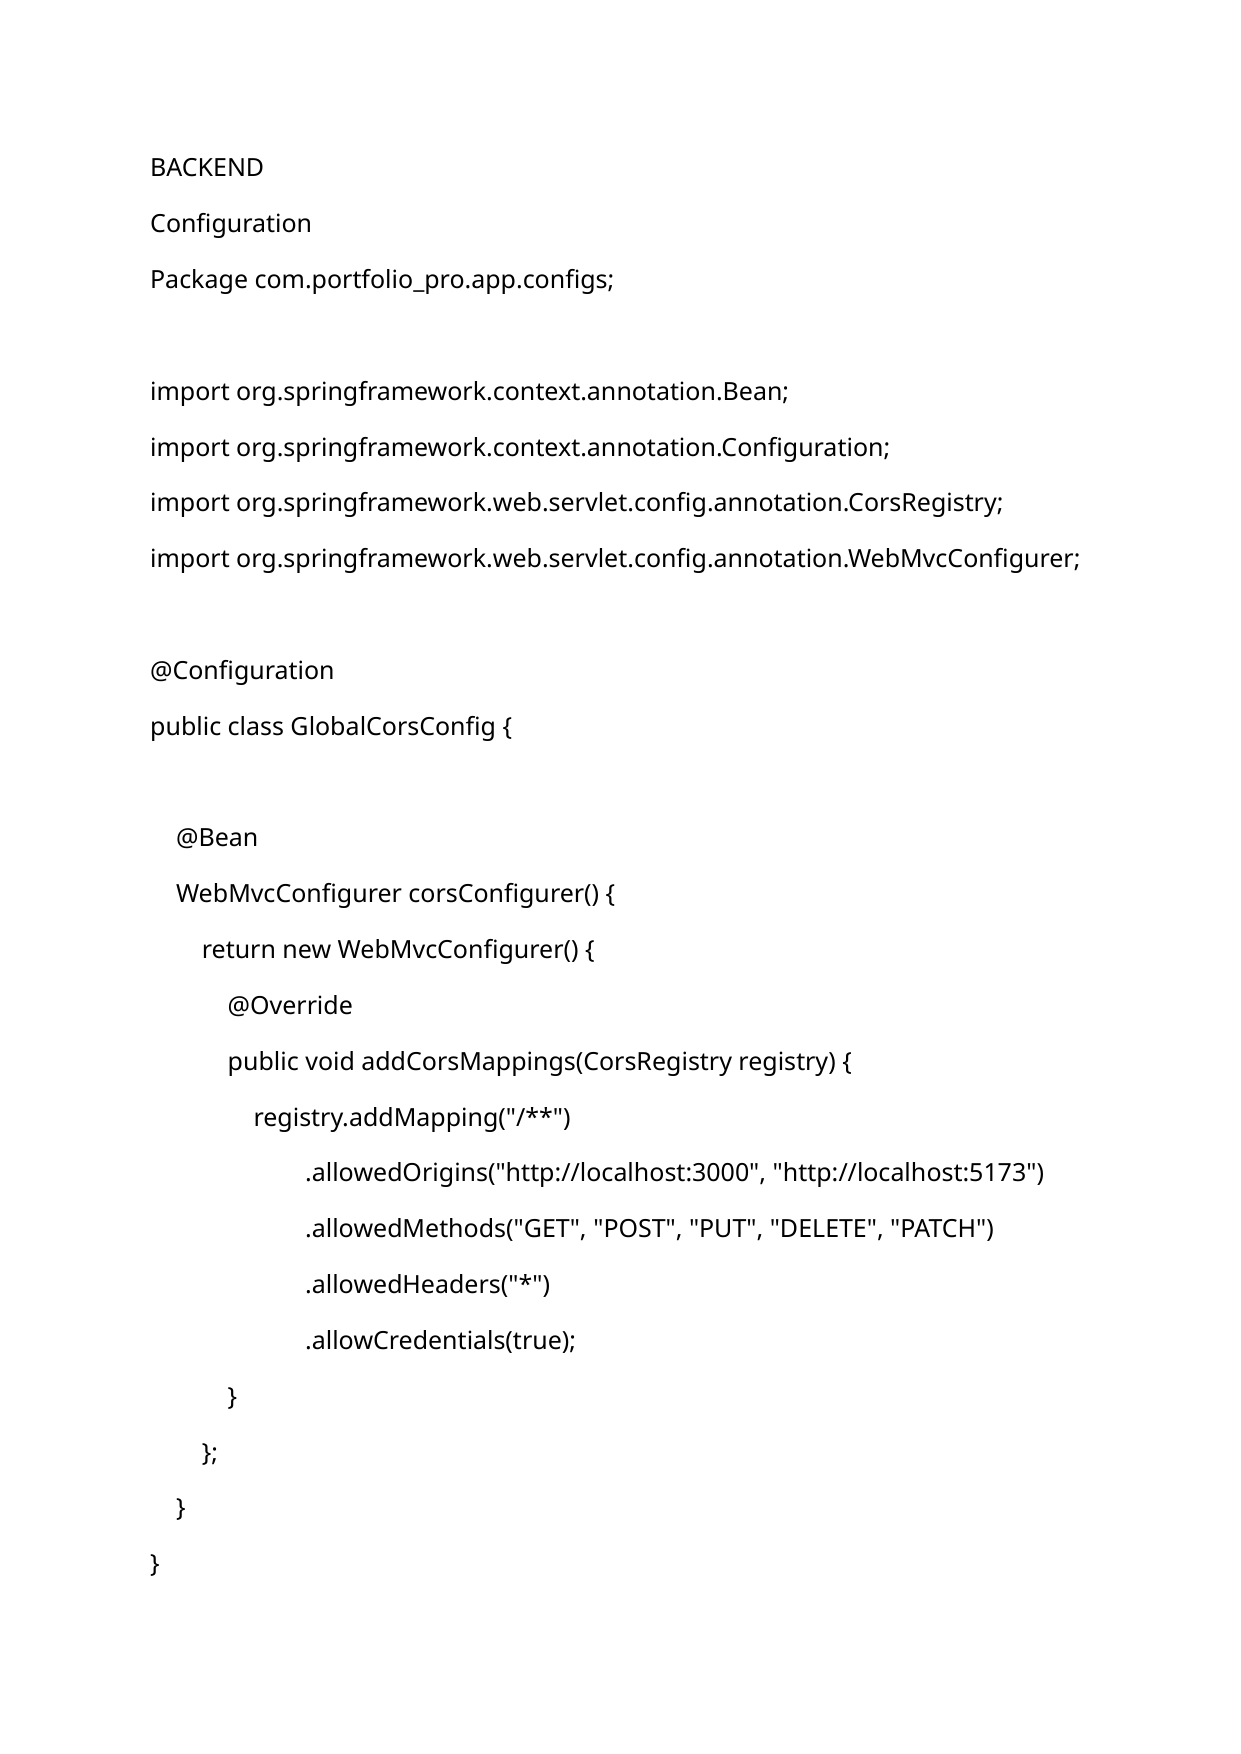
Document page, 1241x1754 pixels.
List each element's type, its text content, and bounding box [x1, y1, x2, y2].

text @Bean [150, 820, 1090, 854]
text import org.springframework.web.servlet.config.annotation.WebMvcConfigurer; [150, 541, 1090, 575]
text WebMvcConfigurer corsConfigurer() { [150, 876, 1090, 910]
text .allowCredentials(true); [150, 1322, 1090, 1357]
text import org.springframework.context.annotation.Configuration; [150, 429, 1090, 463]
text .allowedMethods("GET", "POST", "PUT", "DELETE", "PATCH") [150, 1211, 1090, 1245]
text registry.addMapping("/**") [150, 1099, 1090, 1133]
text @Configuration [150, 652, 1090, 687]
text } [150, 1490, 1090, 1524]
text public void addCorsMappings(CorsRegistry registry) { [150, 1043, 1090, 1077]
text } [150, 1546, 1090, 1580]
text .allowedHeaders("*") [150, 1267, 1090, 1301]
text Package com.portfolio_pro.app.configs; [150, 262, 1090, 296]
text Configuration [150, 206, 1090, 240]
text public class GlobalCorsConfig { [150, 708, 1090, 742]
text @Override [150, 987, 1090, 1022]
text import org.springframework.context.annotation.Bean; [150, 373, 1090, 407]
text BACKEND [150, 150, 1090, 184]
text }; [150, 1434, 1090, 1468]
text .allowedOrigins("http://localhost:3000", "http://localhost:5173") [150, 1155, 1090, 1189]
text } [150, 1378, 1090, 1412]
text return new WebMvcConfigurer() { [150, 932, 1090, 966]
text import org.springframework.web.servlet.config.annotation.CorsRegistry; [150, 485, 1090, 519]
